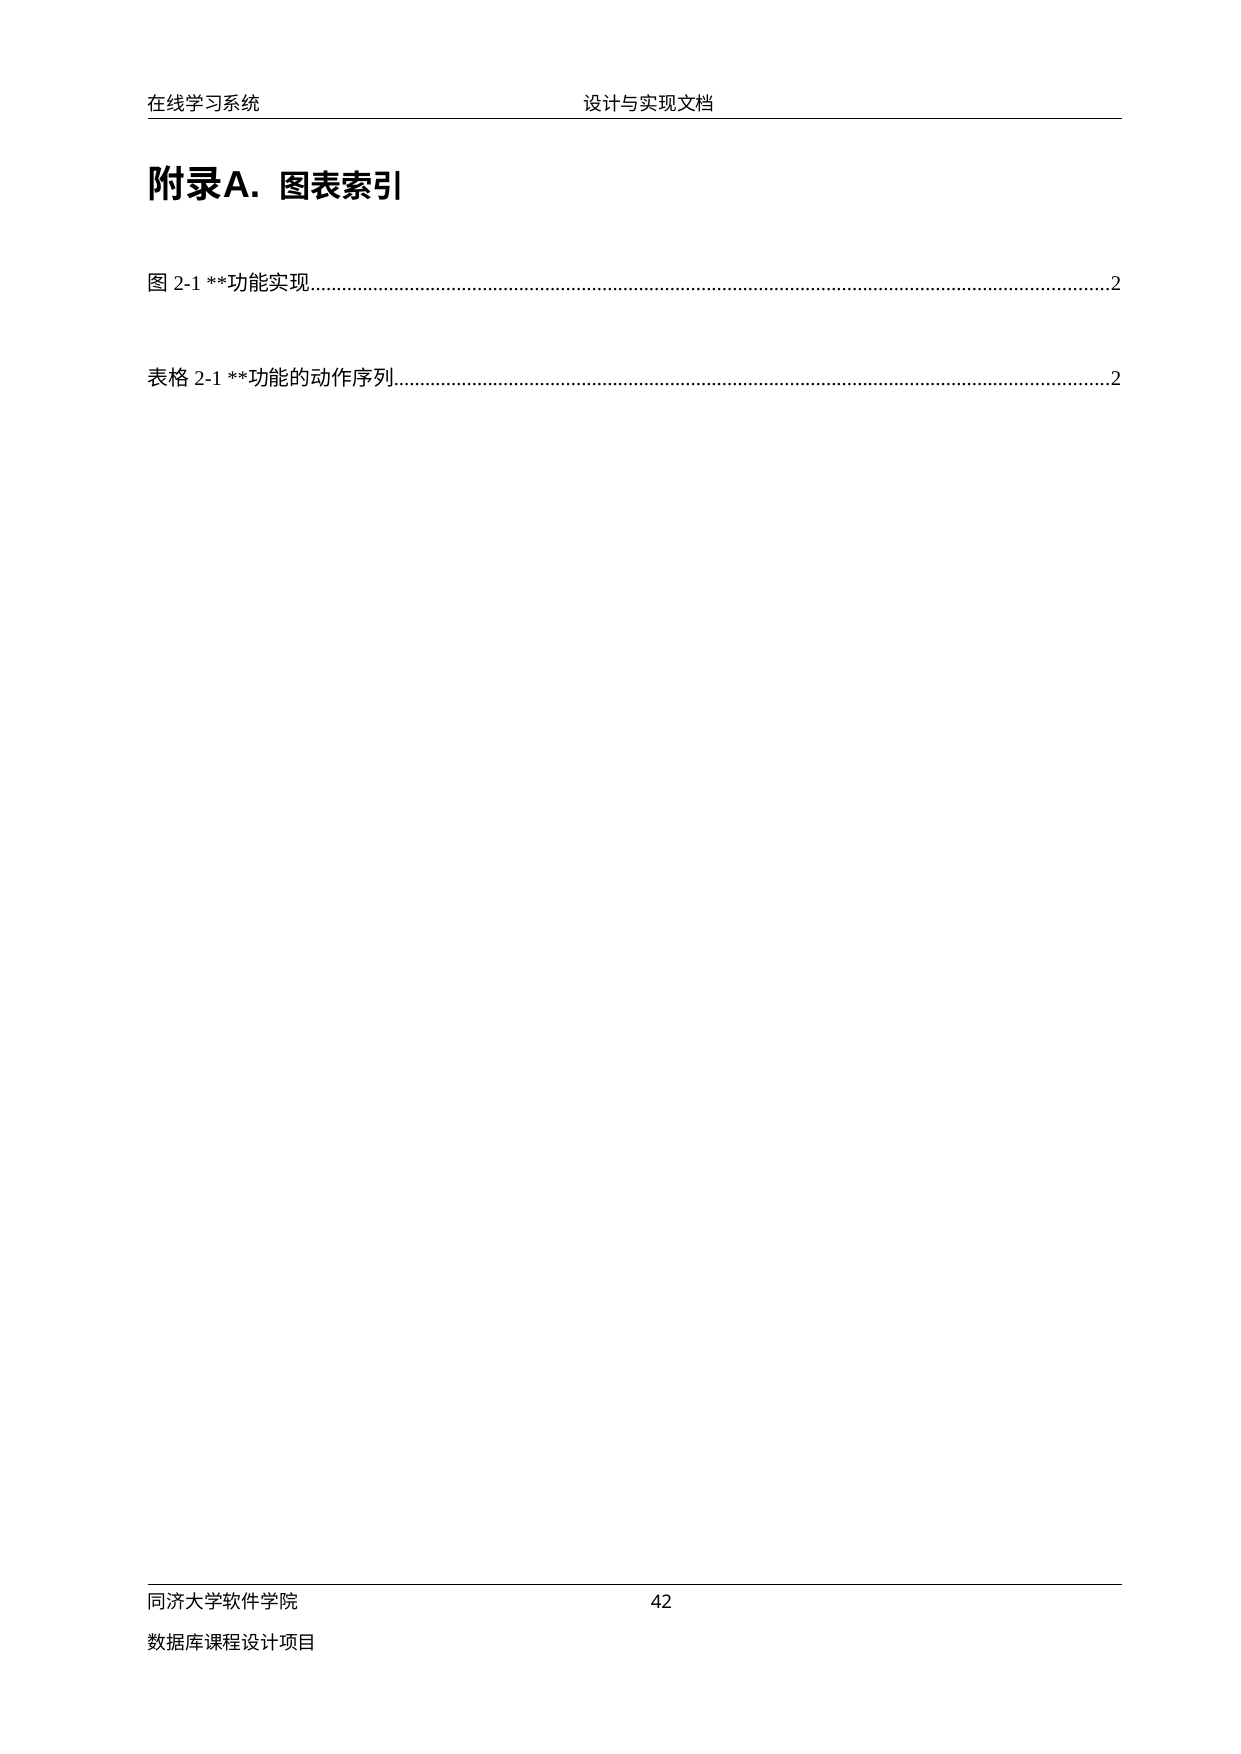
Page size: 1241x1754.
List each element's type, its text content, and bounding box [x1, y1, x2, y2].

text 图表索引 [148, 148, 1122, 213]
text 图 2-1 **功能实现 2 [148, 265, 1122, 298]
text 表格 2-1 **功能的动作序列 2 [148, 360, 1122, 393]
